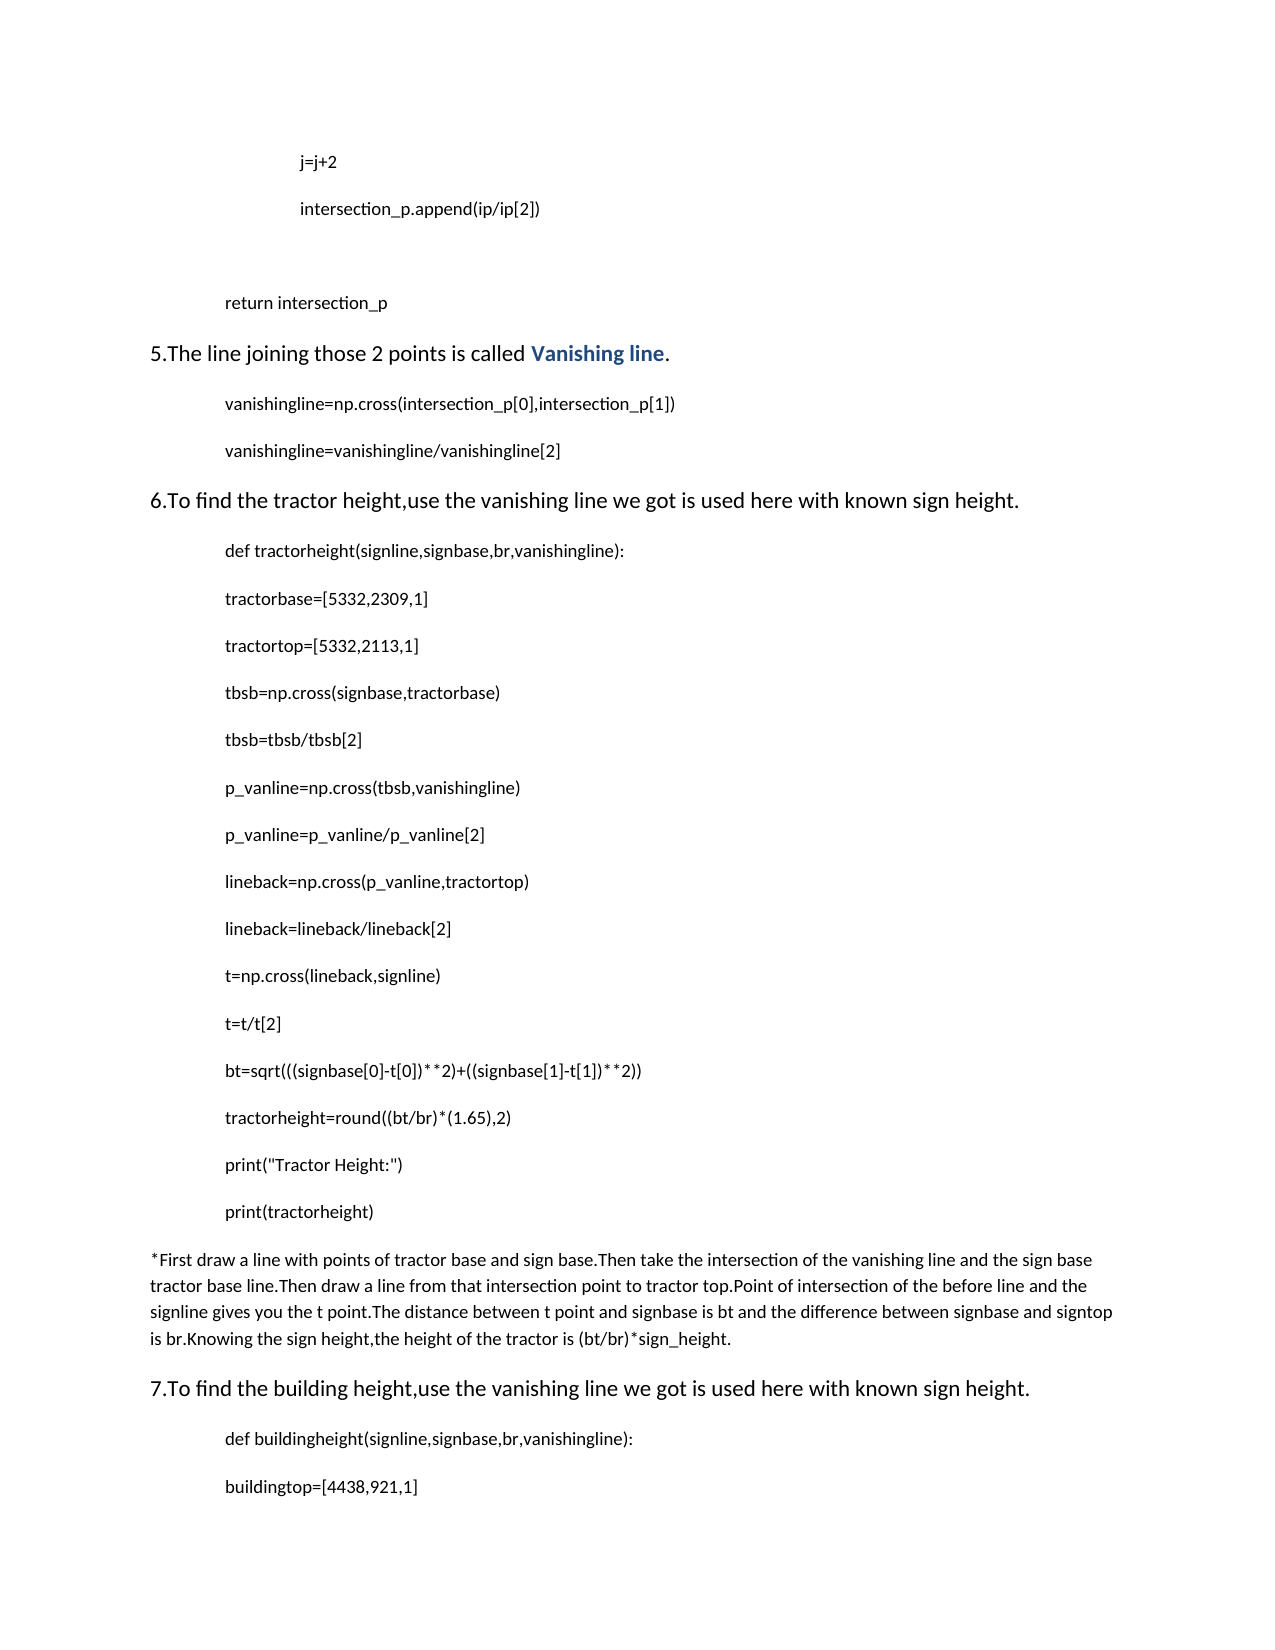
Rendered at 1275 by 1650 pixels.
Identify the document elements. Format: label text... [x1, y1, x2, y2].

text intersection_p.append(ip/ip[2]) [150, 197, 1125, 220]
text p_vanline=p_vanline/p_vanline[2] [150, 823, 1125, 846]
text tractortop=[5332,2113,1] [150, 634, 1125, 657]
text buildingtop=[4438,921,1] [150, 1475, 1125, 1498]
text tractorheight=round((bt/br)*(1.65),2) [150, 1106, 1125, 1129]
text return intersection_p [150, 292, 1125, 314]
text vanishingline=np.cross(intersection_p[0],intersection_p[1]) [225, 392, 1125, 415]
text def buildingheight(signline,signbase,br,vanishingline): [150, 1427, 1125, 1450]
text t=np.cross(lineback,signline) [150, 964, 1125, 987]
text tbsb=tbsb/tbsb[2] [150, 729, 1125, 752]
text *First draw a line with points of tractor base and sign base.Then take the intersection of the vanishing line and the sign base tractor base line.Then draw a line from that intersection point to tractor top.Point of intersection of the before line and the signline gives you the t point.The distance between t point and signbase is bt and the difference between signbase and signtop is br.Knowing the sign height,the height of the tractor is (bt/br)*sign_height. [150, 1248, 1125, 1350]
text bt=sqrt(((signbase[0]-t[0])**2)+((signbase[1]-t[1])**2)) [150, 1059, 1125, 1082]
text tbsb=np.cross(signbase,tractorbase) [150, 681, 1125, 704]
text p_vanline=np.cross(tbsb,vanishingline) [150, 776, 1125, 799]
text tractorbase=[5332,2309,1] [150, 587, 1125, 610]
text 5.The line joining those 2 points is called Vanishing line. [150, 339, 1125, 367]
text print("Tractor Height:") [150, 1153, 1125, 1176]
text def tractorheight(signline,signbase,br,vanishingline): [150, 539, 1125, 562]
text j=j+2 [150, 150, 1125, 173]
text print(tractorheight) [150, 1201, 1125, 1223]
text 7.To find the building height,use the vanishing line we got is used here with known sign height. [150, 1374, 1125, 1402]
text t=t/t[2] [150, 1012, 1125, 1035]
text vanishingline=vanishingline/vanishingline[2] [225, 439, 1125, 462]
text lineback=np.cross(p_vanline,tractortop) [150, 870, 1125, 893]
text lineback=lineback/lineback[2] [150, 917, 1125, 940]
text 6.To find the tractor height,use the vanishing line we got is used here with known sign height. [150, 486, 1125, 514]
